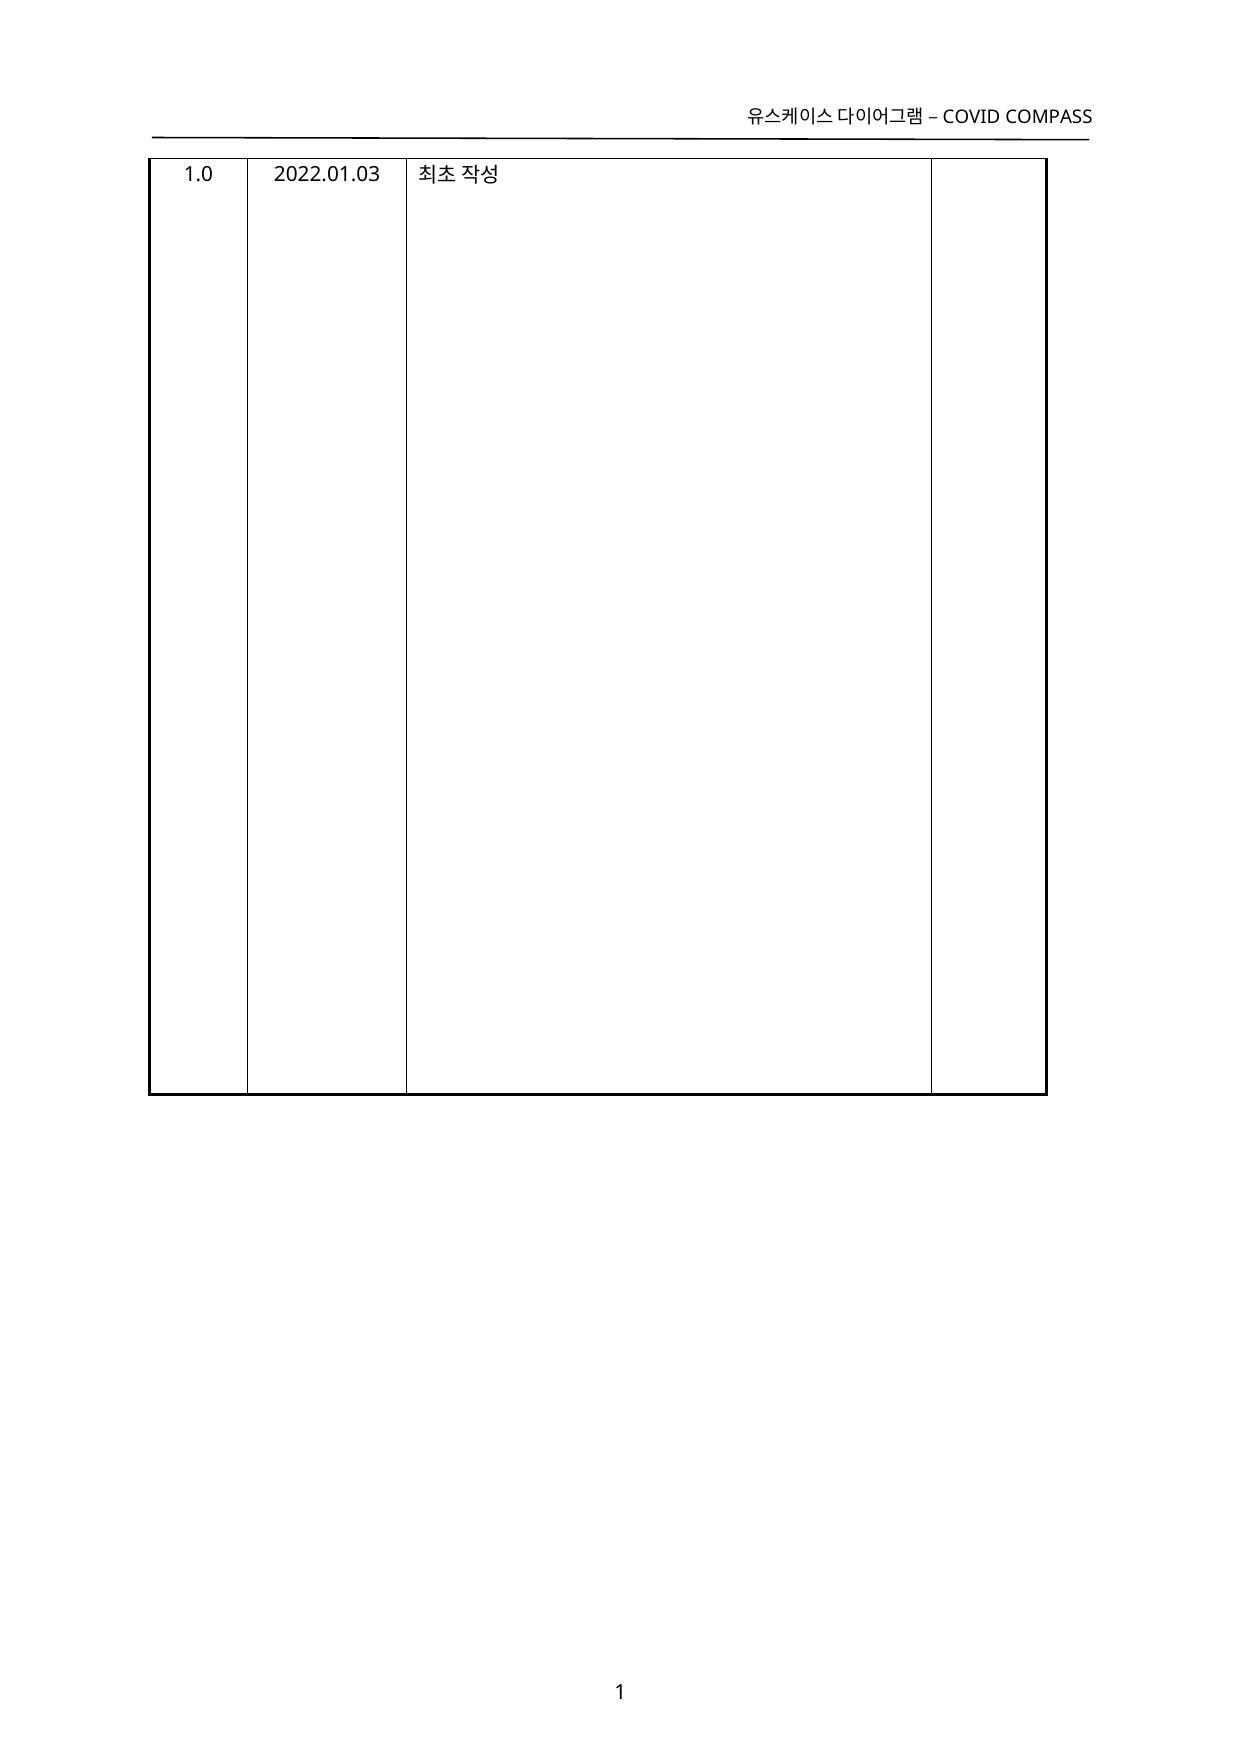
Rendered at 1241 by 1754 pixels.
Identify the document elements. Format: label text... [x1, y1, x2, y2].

table_cell 2022.01.03 [248, 159, 406, 1093]
table_cell 1.0 [151, 159, 247, 1093]
table_cell [932, 159, 1045, 1093]
table_cell 최초 작성 [407, 159, 931, 1093]
